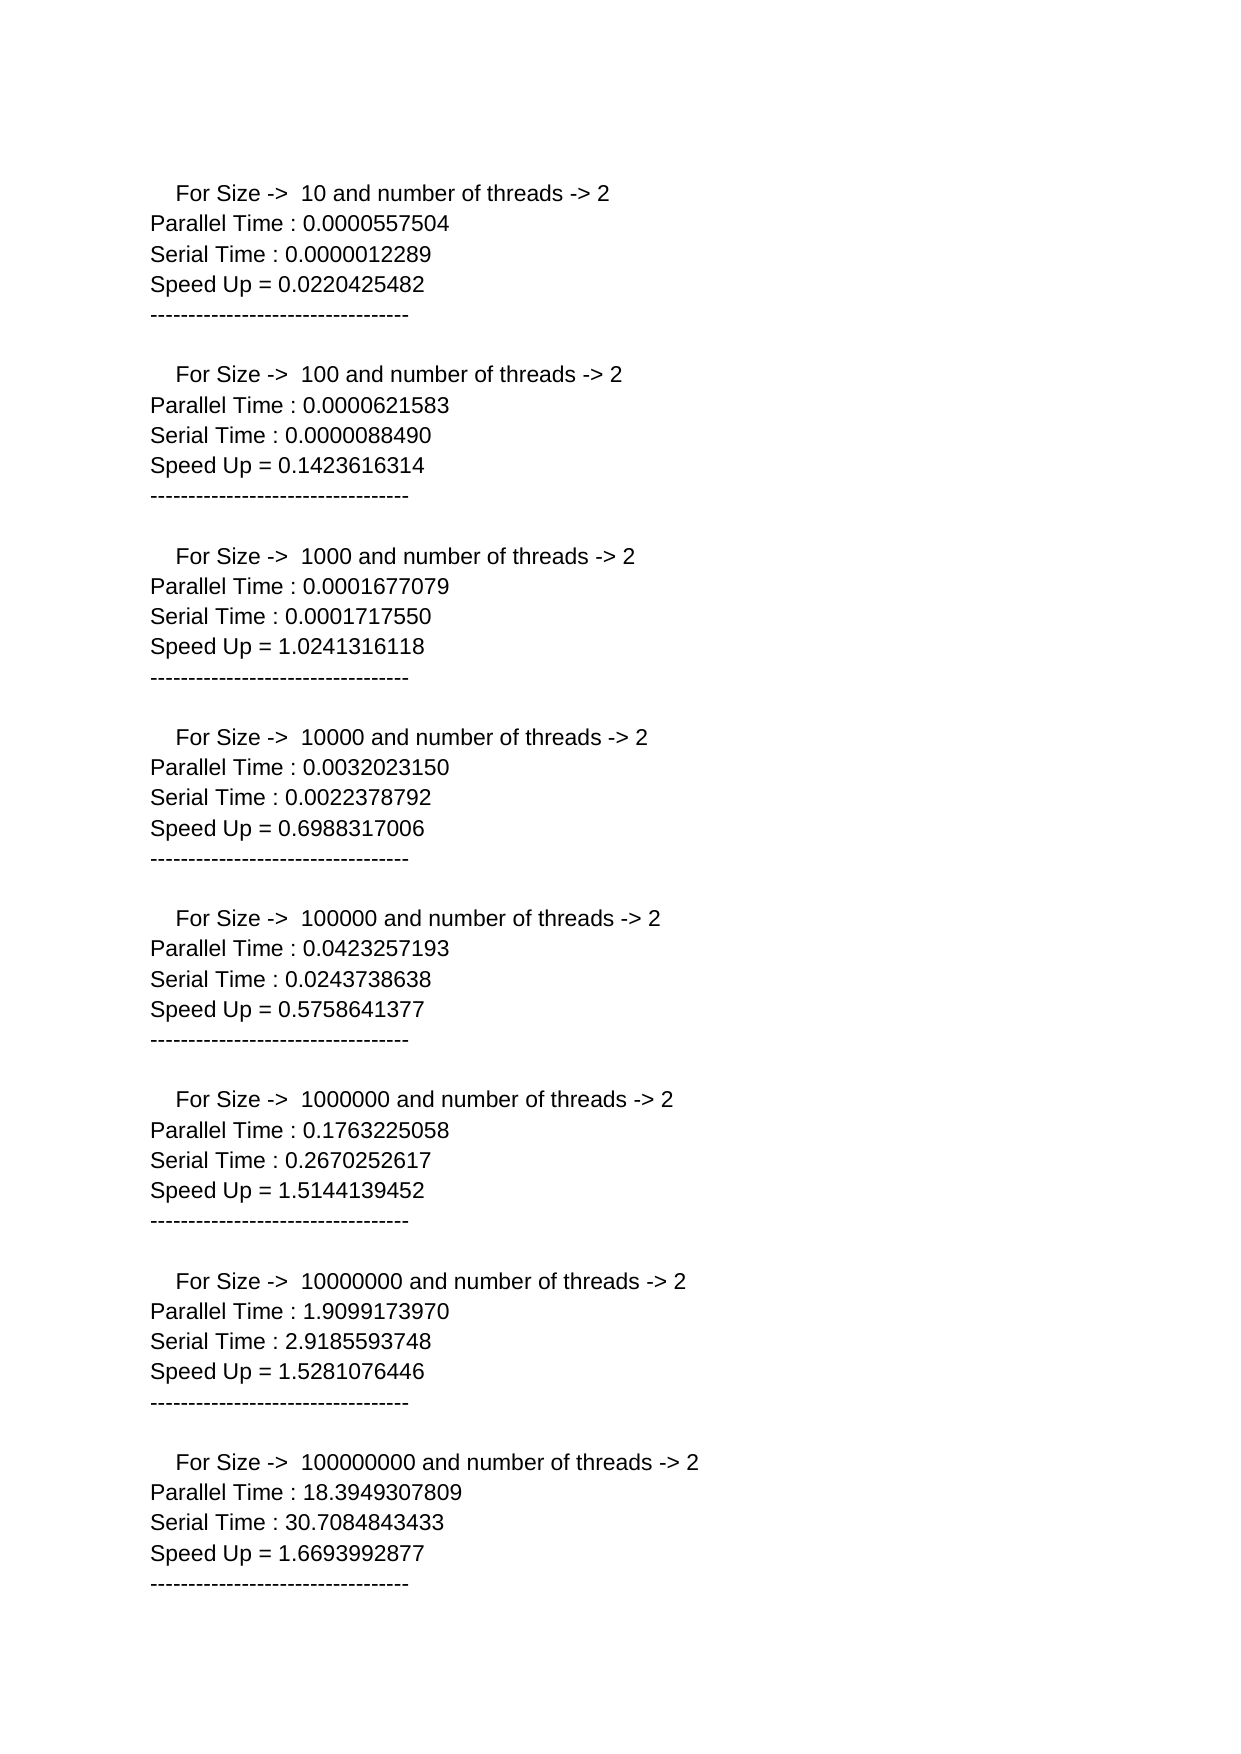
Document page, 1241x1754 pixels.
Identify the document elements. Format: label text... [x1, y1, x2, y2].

text For Size -> 10000 and number of threads -> 2 [150, 724, 1090, 750]
text Serial Time : 30.7084843433 [150, 1509, 1090, 1536]
text Parallel Time : 0.0032023150 [150, 754, 1090, 781]
text Speed Up = 0.5758641377 [150, 996, 1090, 1022]
text For Size -> 100 and number of threads -> 2 [150, 361, 1090, 388]
text For Size -> 1000000 and number of threads -> 2 [150, 1086, 1090, 1113]
text Serial Time : 0.0000088490 [150, 422, 1090, 448]
text For Size -> 10 and number of threads -> 2 [150, 180, 1090, 207]
text Serial Time : 0.0243738638 [150, 966, 1090, 992]
text Serial Time : 0.2670252617 [150, 1147, 1090, 1173]
text Serial Time : 0.0000012289 [150, 241, 1090, 267]
text ---------------------------------- [150, 1207, 1090, 1234]
text Parallel Time : 0.0001677079 [150, 573, 1090, 599]
text ---------------------------------- [150, 663, 1090, 690]
text ---------------------------------- [150, 1026, 1090, 1052]
text ---------------------------------- [150, 301, 1090, 327]
text Parallel Time : 0.0423257193 [150, 935, 1090, 962]
text Speed Up = 0.6988317006 [150, 814, 1090, 841]
text Parallel Time : 0.0000557504 [150, 210, 1090, 237]
text For Size -> 1000 and number of threads -> 2 [150, 543, 1090, 569]
text Parallel Time : 0.0000621583 [150, 392, 1090, 418]
text Serial Time : 2.9185593748 [150, 1328, 1090, 1354]
text Parallel Time : 18.3949307809 [150, 1479, 1090, 1506]
text Speed Up = 0.1423616314 [150, 452, 1090, 478]
text For Size -> 100000 and number of threads -> 2 [150, 905, 1090, 932]
text For Size -> 100000000 and number of threads -> 2 [150, 1449, 1090, 1475]
text ---------------------------------- [150, 1388, 1090, 1415]
text Speed Up = 0.0220425482 [150, 271, 1090, 297]
text ---------------------------------- [150, 845, 1090, 871]
text For Size -> 10000000 and number of threads -> 2 [150, 1268, 1090, 1294]
text Speed Up = 1.5281076446 [150, 1358, 1090, 1385]
text Parallel Time : 0.1763225058 [150, 1117, 1090, 1143]
text Parallel Time : 1.9099173970 [150, 1298, 1090, 1324]
text Speed Up = 1.0241316118 [150, 633, 1090, 660]
text Serial Time : 0.0001717550 [150, 603, 1090, 629]
text ---------------------------------- [150, 482, 1090, 509]
text Speed Up = 1.6693992877 [150, 1539, 1090, 1566]
text ---------------------------------- [150, 1570, 1090, 1596]
text Serial Time : 0.0022378792 [150, 784, 1090, 811]
text Speed Up = 1.5144139452 [150, 1177, 1090, 1203]
